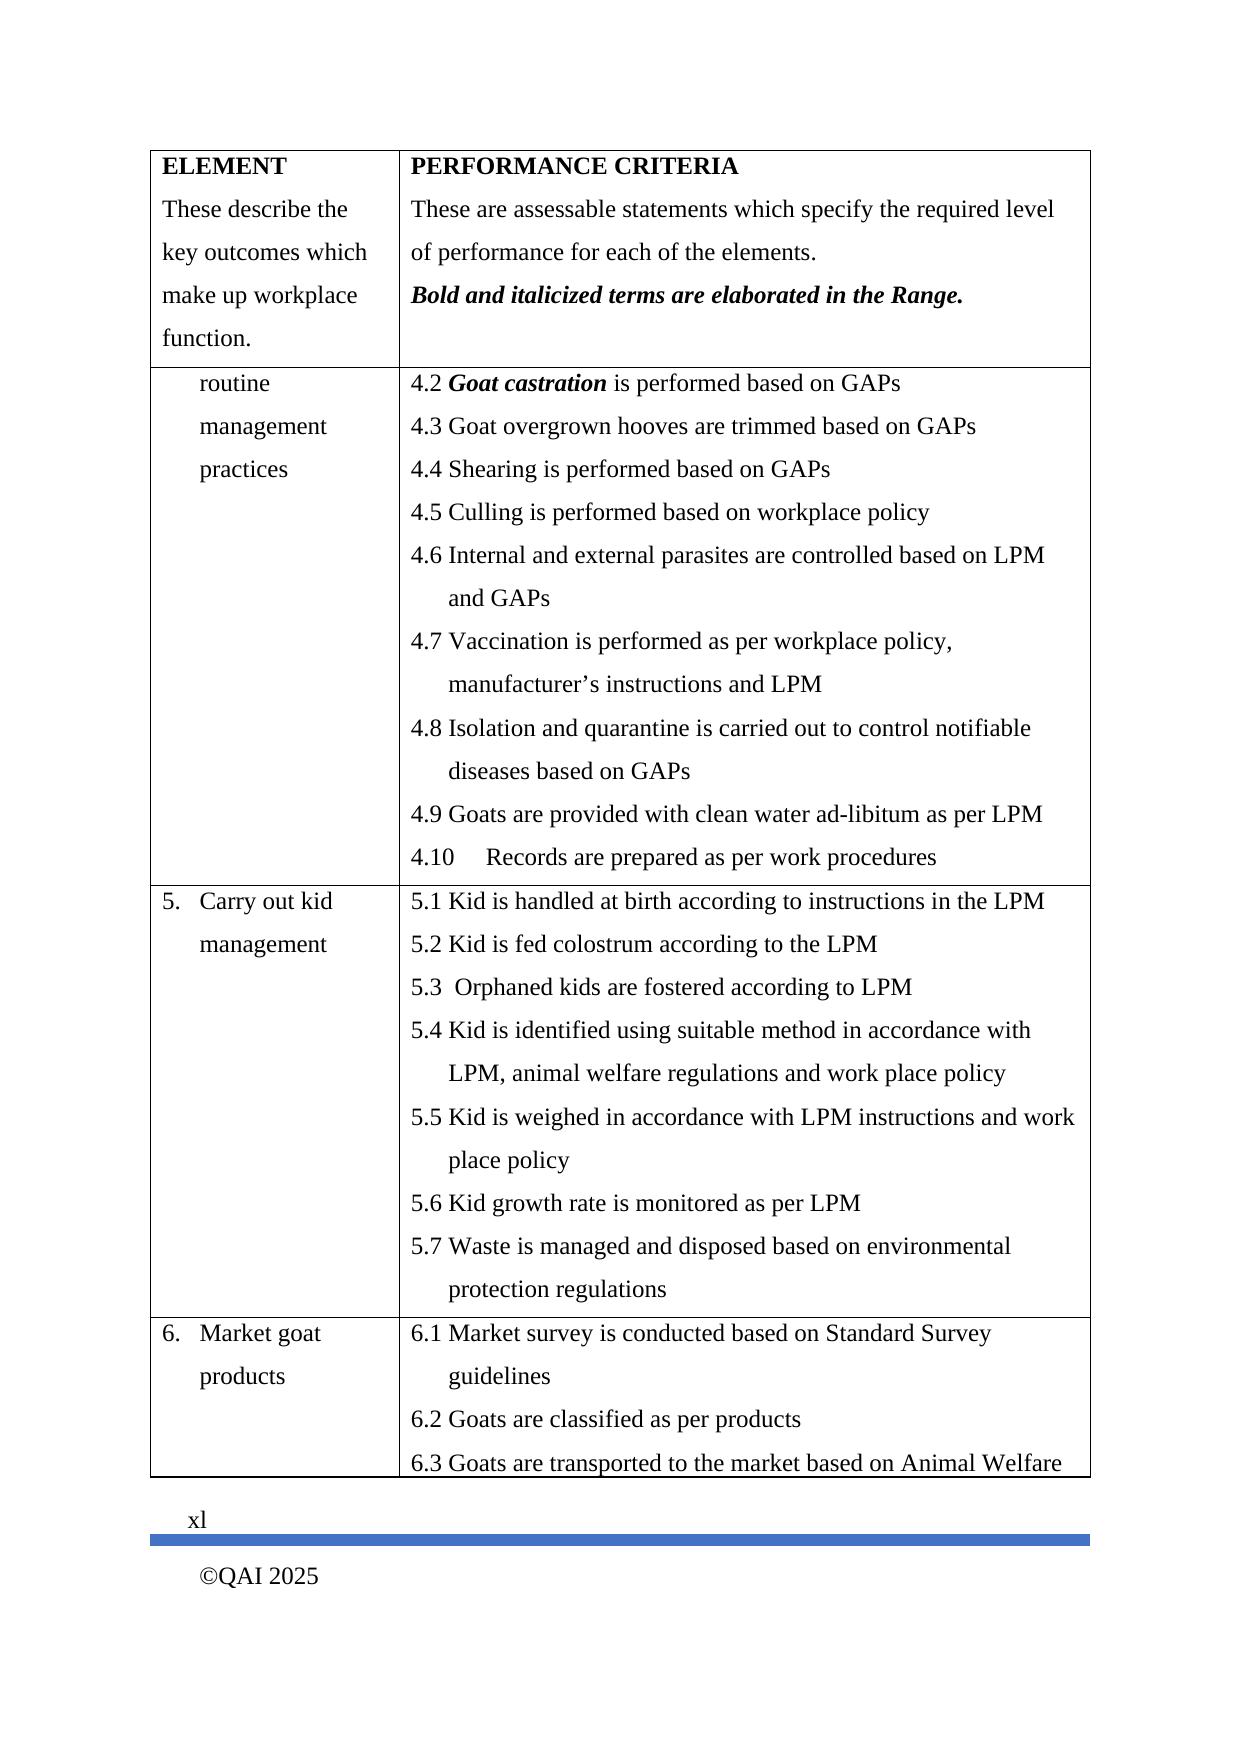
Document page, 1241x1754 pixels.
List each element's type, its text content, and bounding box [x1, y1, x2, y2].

table_header PERFORMANCE CRITERIA These are assessable statements which specify the required level of performance for each of the elements. Bold and italicized terms are elaborated in the Range. [400, 151, 1090, 367]
table_header ELEMENT These describe the key outcomes which make up workplace function. [151, 151, 399, 367]
table_cell Carry out kid management [151, 886, 399, 1317]
table_cell Kid is handled at birth according to instructions in the LPM Kid is fed colostrum according to the LPM Orphaned kids are fostered according to LPM Kid is identified using suitable method in accordance with LPM, animal welfare regulations and work place policy Kid is weighed in accordance with LPM instructions and work place policy Kid growth rate is monitored as per LPM Waste is managed and disposed based on environmental protection regulations [400, 886, 1090, 1317]
table_cell Perform goat routine management practices [151, 368, 399, 885]
table_cell Market goat products [151, 1318, 399, 1476]
